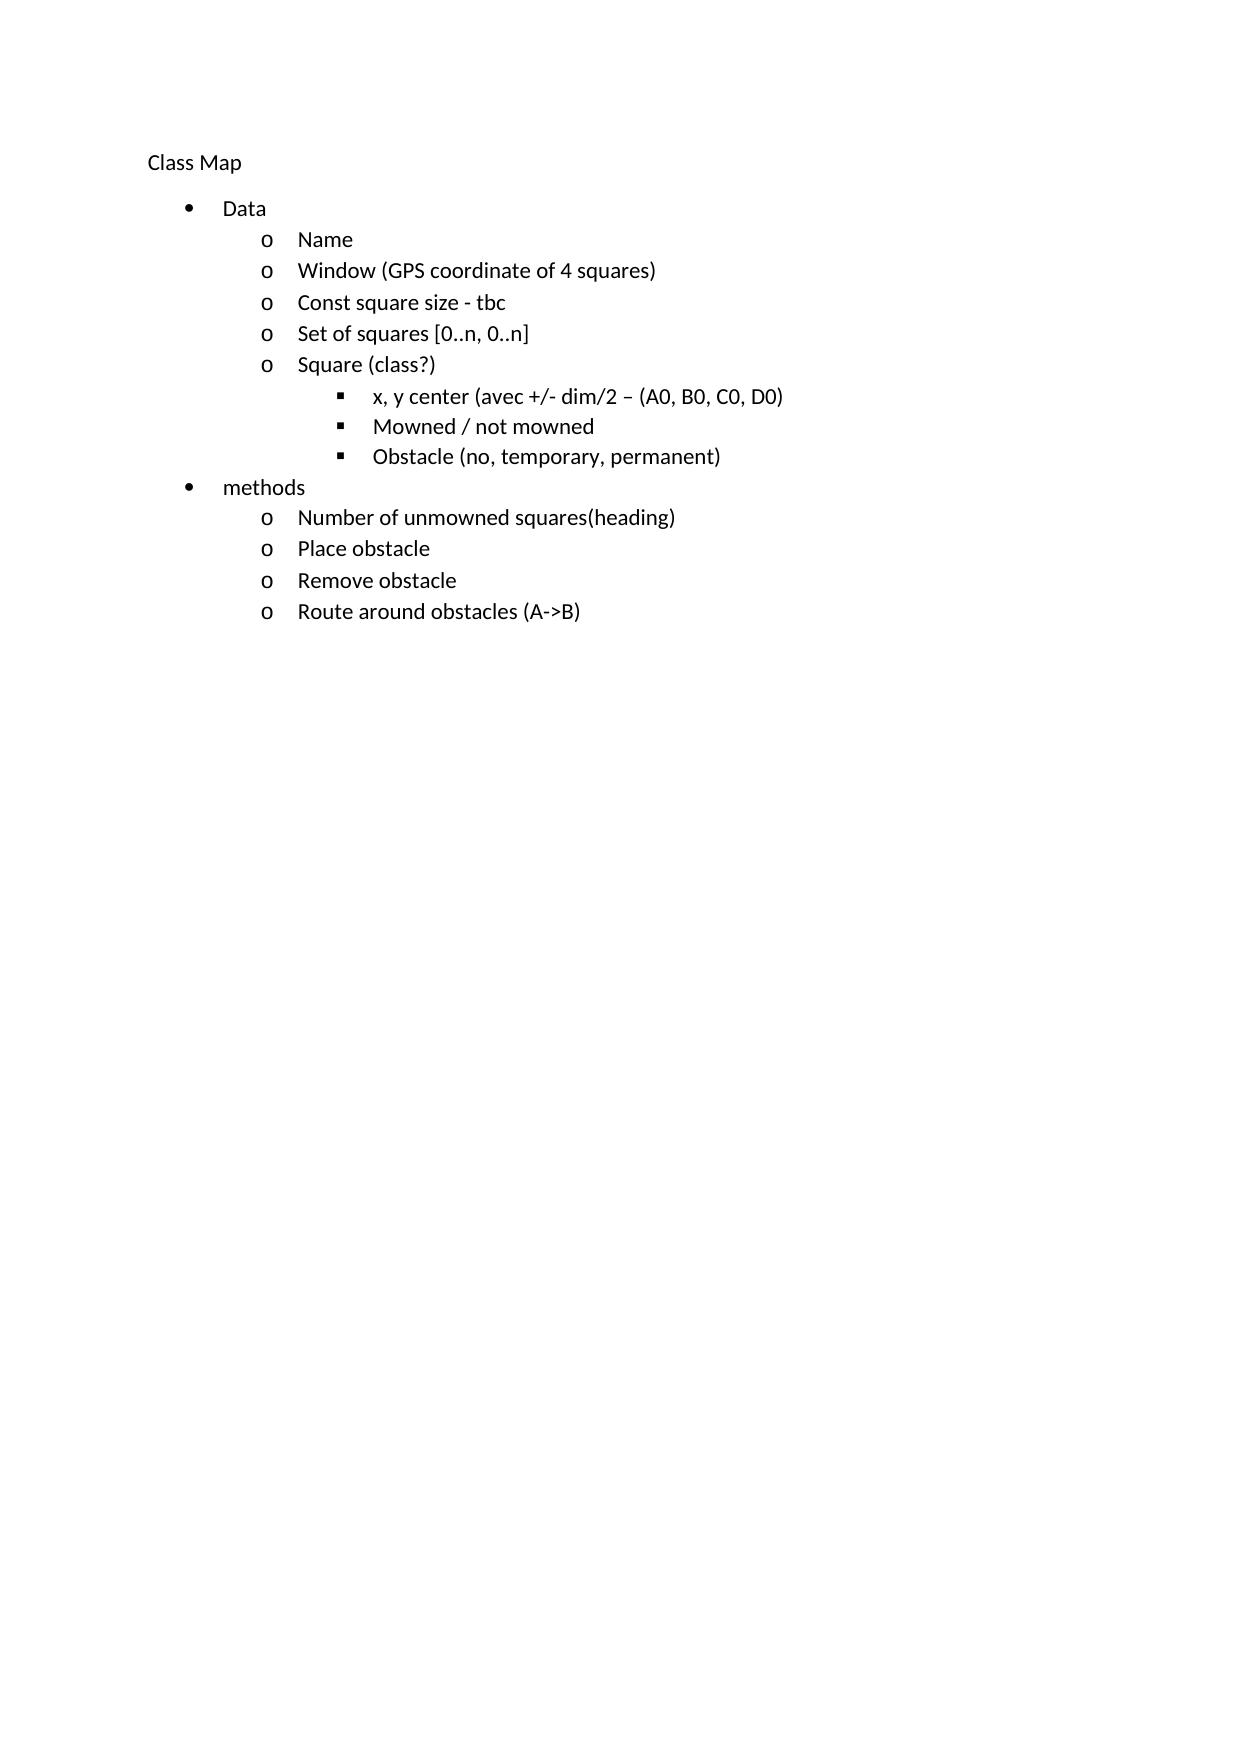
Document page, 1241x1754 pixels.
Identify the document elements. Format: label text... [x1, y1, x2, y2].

list Square (class?) [260, 351, 1093, 380]
list Const square size - tbc [260, 288, 1093, 317]
list Place obstacle [260, 534, 1093, 563]
list Route around obstacles (A->B) [260, 597, 1093, 626]
text Class Map [148, 148, 1093, 176]
list Mowned / not mowned [335, 412, 1093, 440]
list Name [260, 225, 1093, 254]
list methods [185, 473, 1093, 501]
list Obstacle (no, temporary, permanent) [335, 442, 1093, 470]
list Window (GPS coordinate of 4 squares) [260, 256, 1093, 285]
list Number of unmowned squares(heading) [260, 503, 1093, 532]
list Data [185, 194, 1093, 222]
list Remove obstacle [260, 566, 1093, 595]
list Set of squares [0..n, 0..n] [260, 319, 1093, 348]
list x, y center (avec +/- dim/2 – (A0, B0, C0, D0) [335, 382, 1093, 410]
